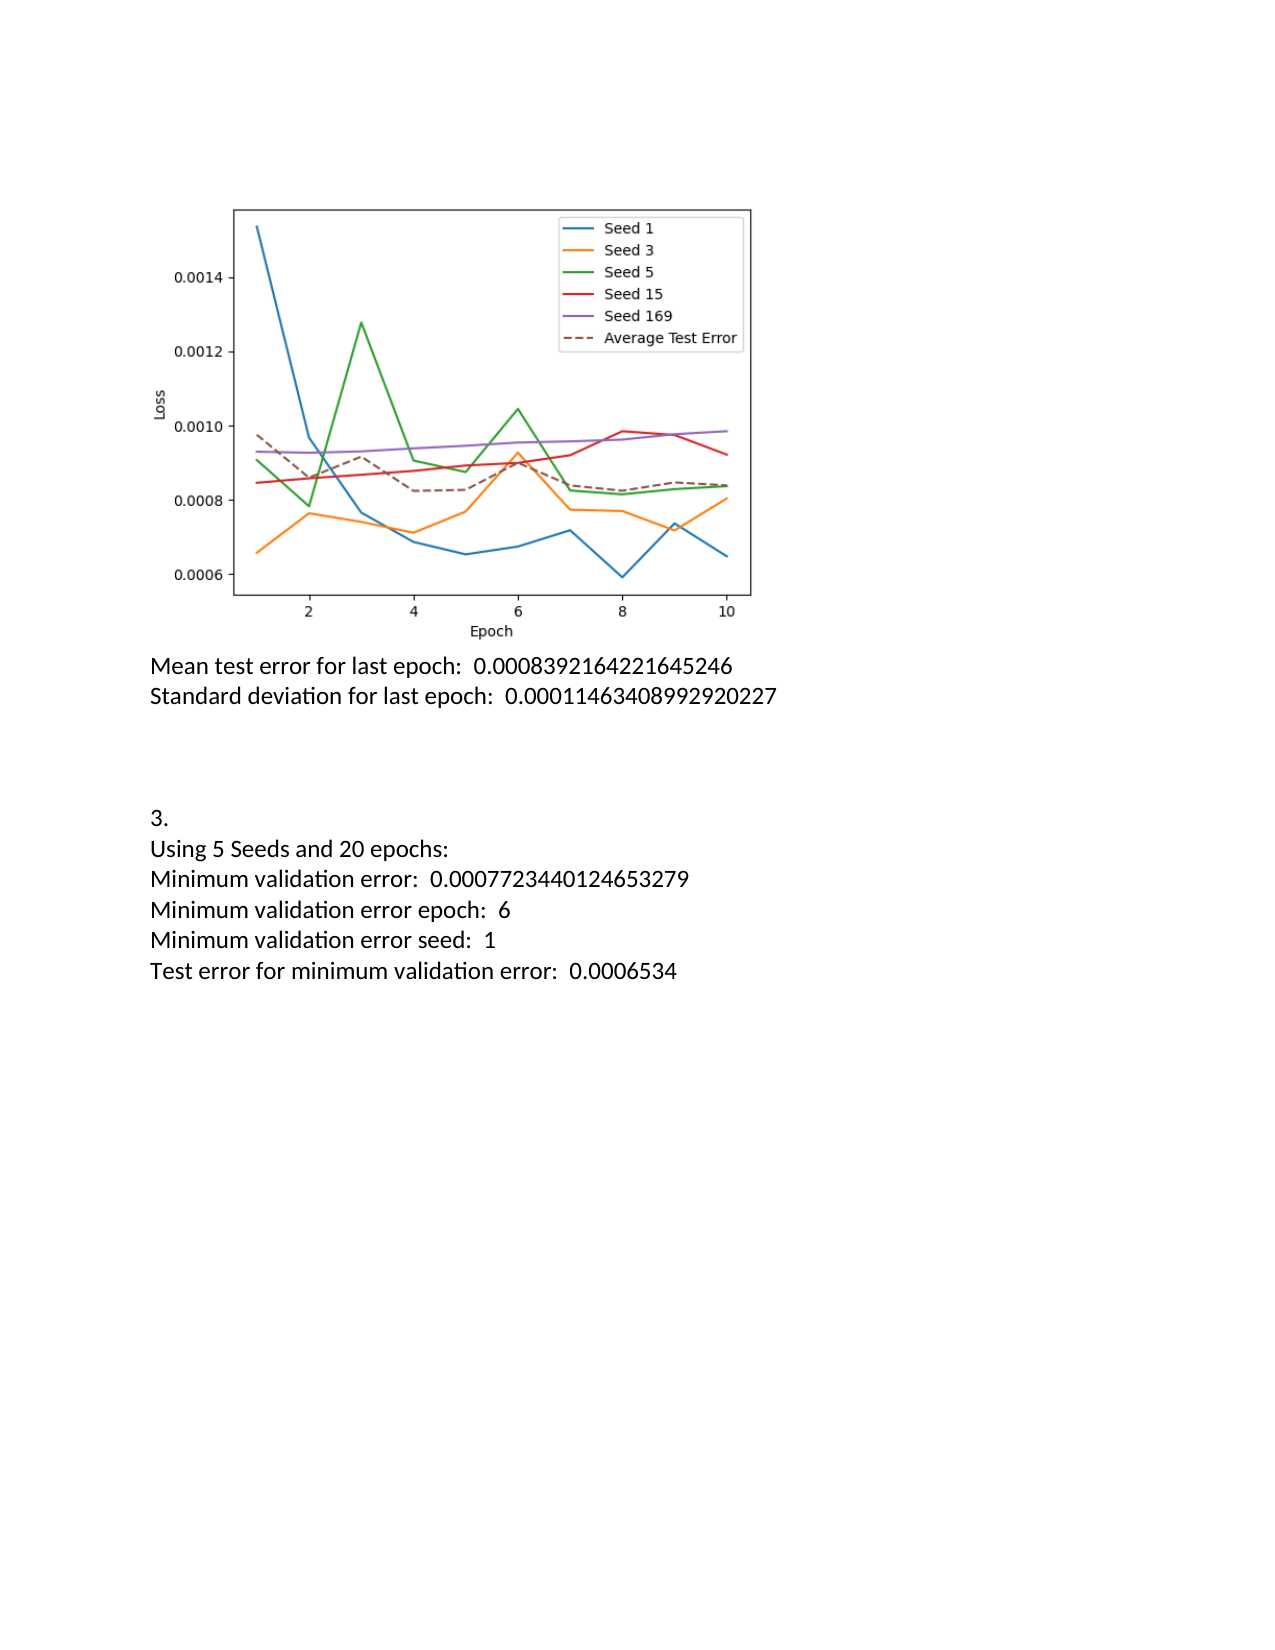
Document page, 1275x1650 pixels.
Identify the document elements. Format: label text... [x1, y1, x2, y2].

picture [150, 150, 817, 650]
text Minimum validation error: 0.0007723440124653279 [150, 864, 1125, 894]
text Minimum validation error epoch: 6 [150, 894, 1125, 925]
text Test error for minimum validation error: 0.0006534 [150, 955, 1125, 986]
text Using 5 Seeds and 20 epochs: [150, 833, 1125, 864]
text Minimum validation error seed: 1 [150, 925, 1125, 955]
text Mean test error for last epoch: 0.0008392164221645246 [150, 650, 1125, 681]
text Standard deviation for last epoch: 0.00011463408992920227 [150, 681, 1125, 711]
text 3. [150, 803, 1125, 833]
